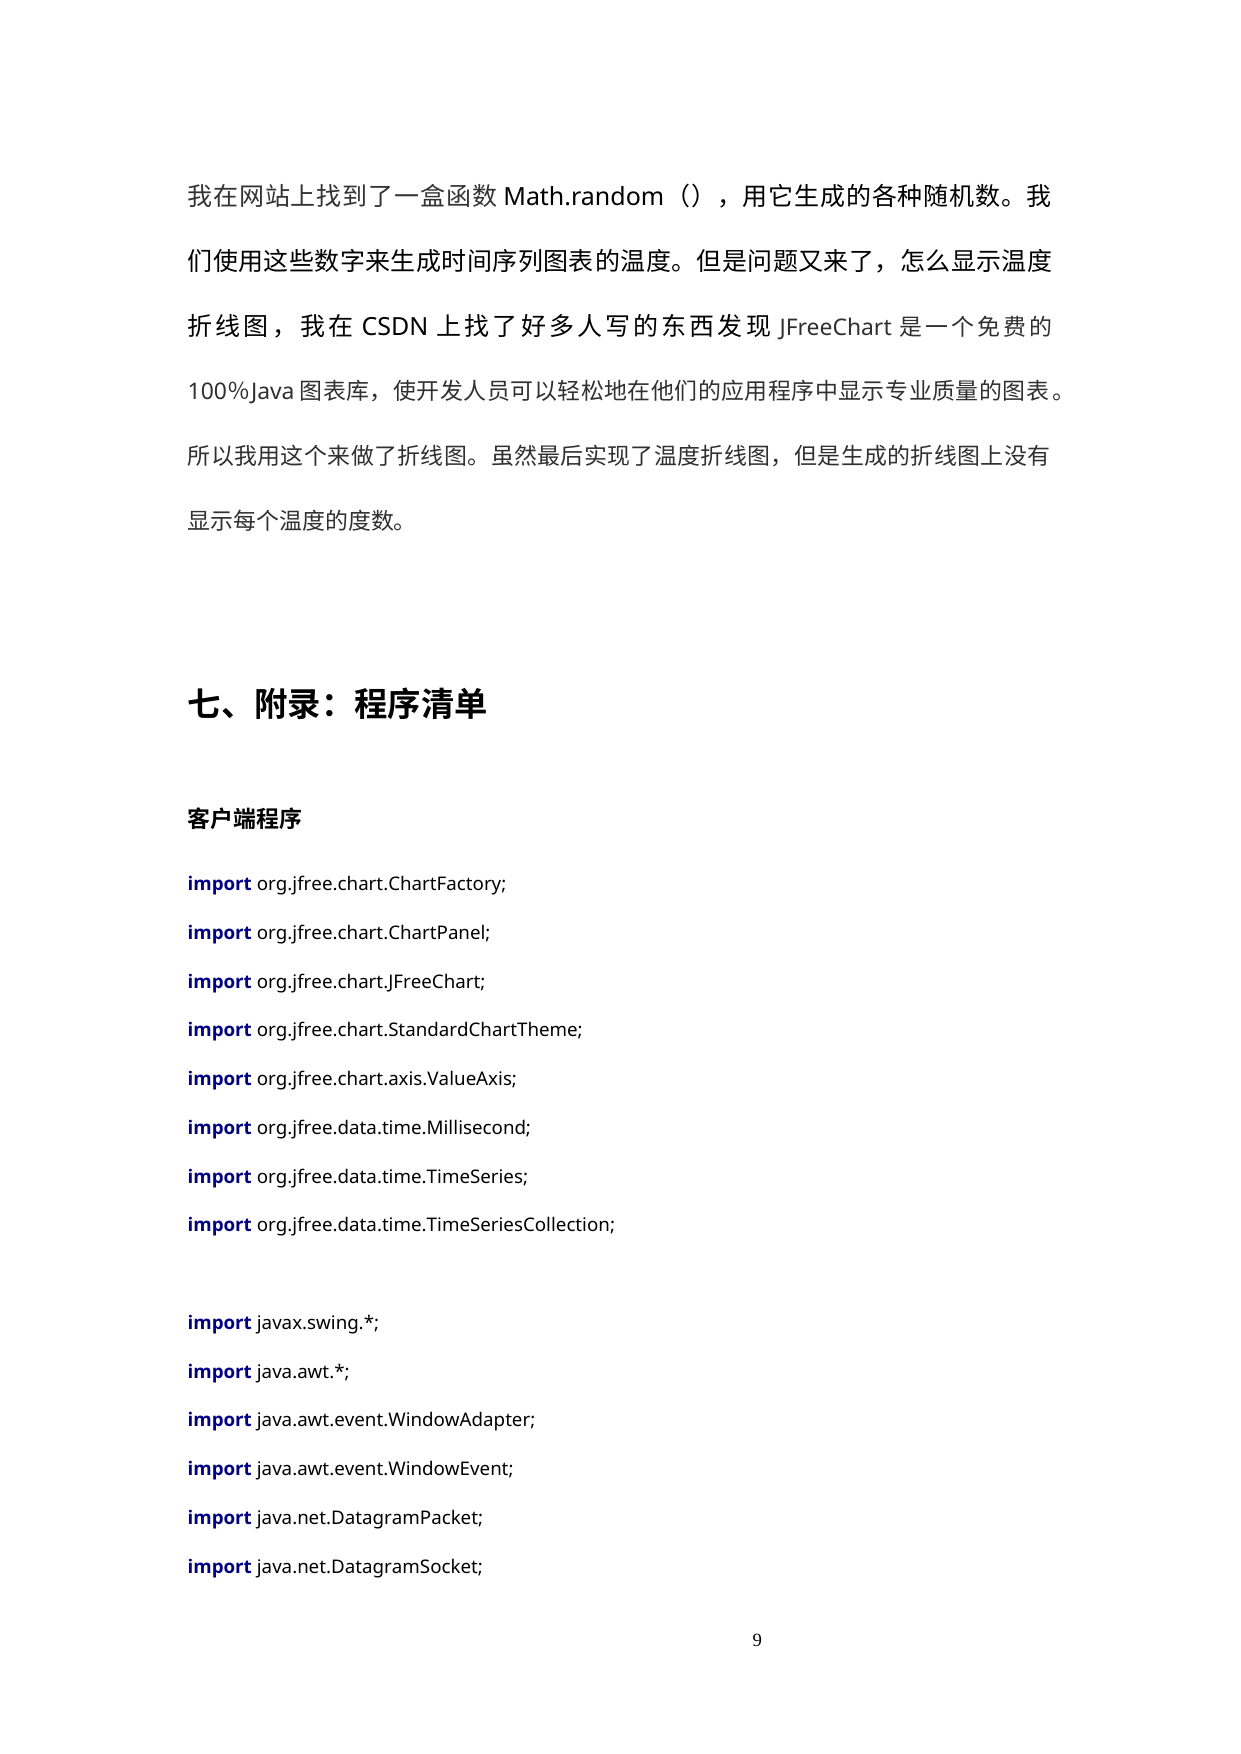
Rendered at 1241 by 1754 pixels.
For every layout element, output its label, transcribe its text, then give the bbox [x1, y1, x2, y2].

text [187, 162, 1053, 552]
subtitle 七、附录：程序清单 [187, 669, 1053, 734]
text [187, 867, 1053, 1582]
text 客户端程序 [187, 785, 1053, 850]
